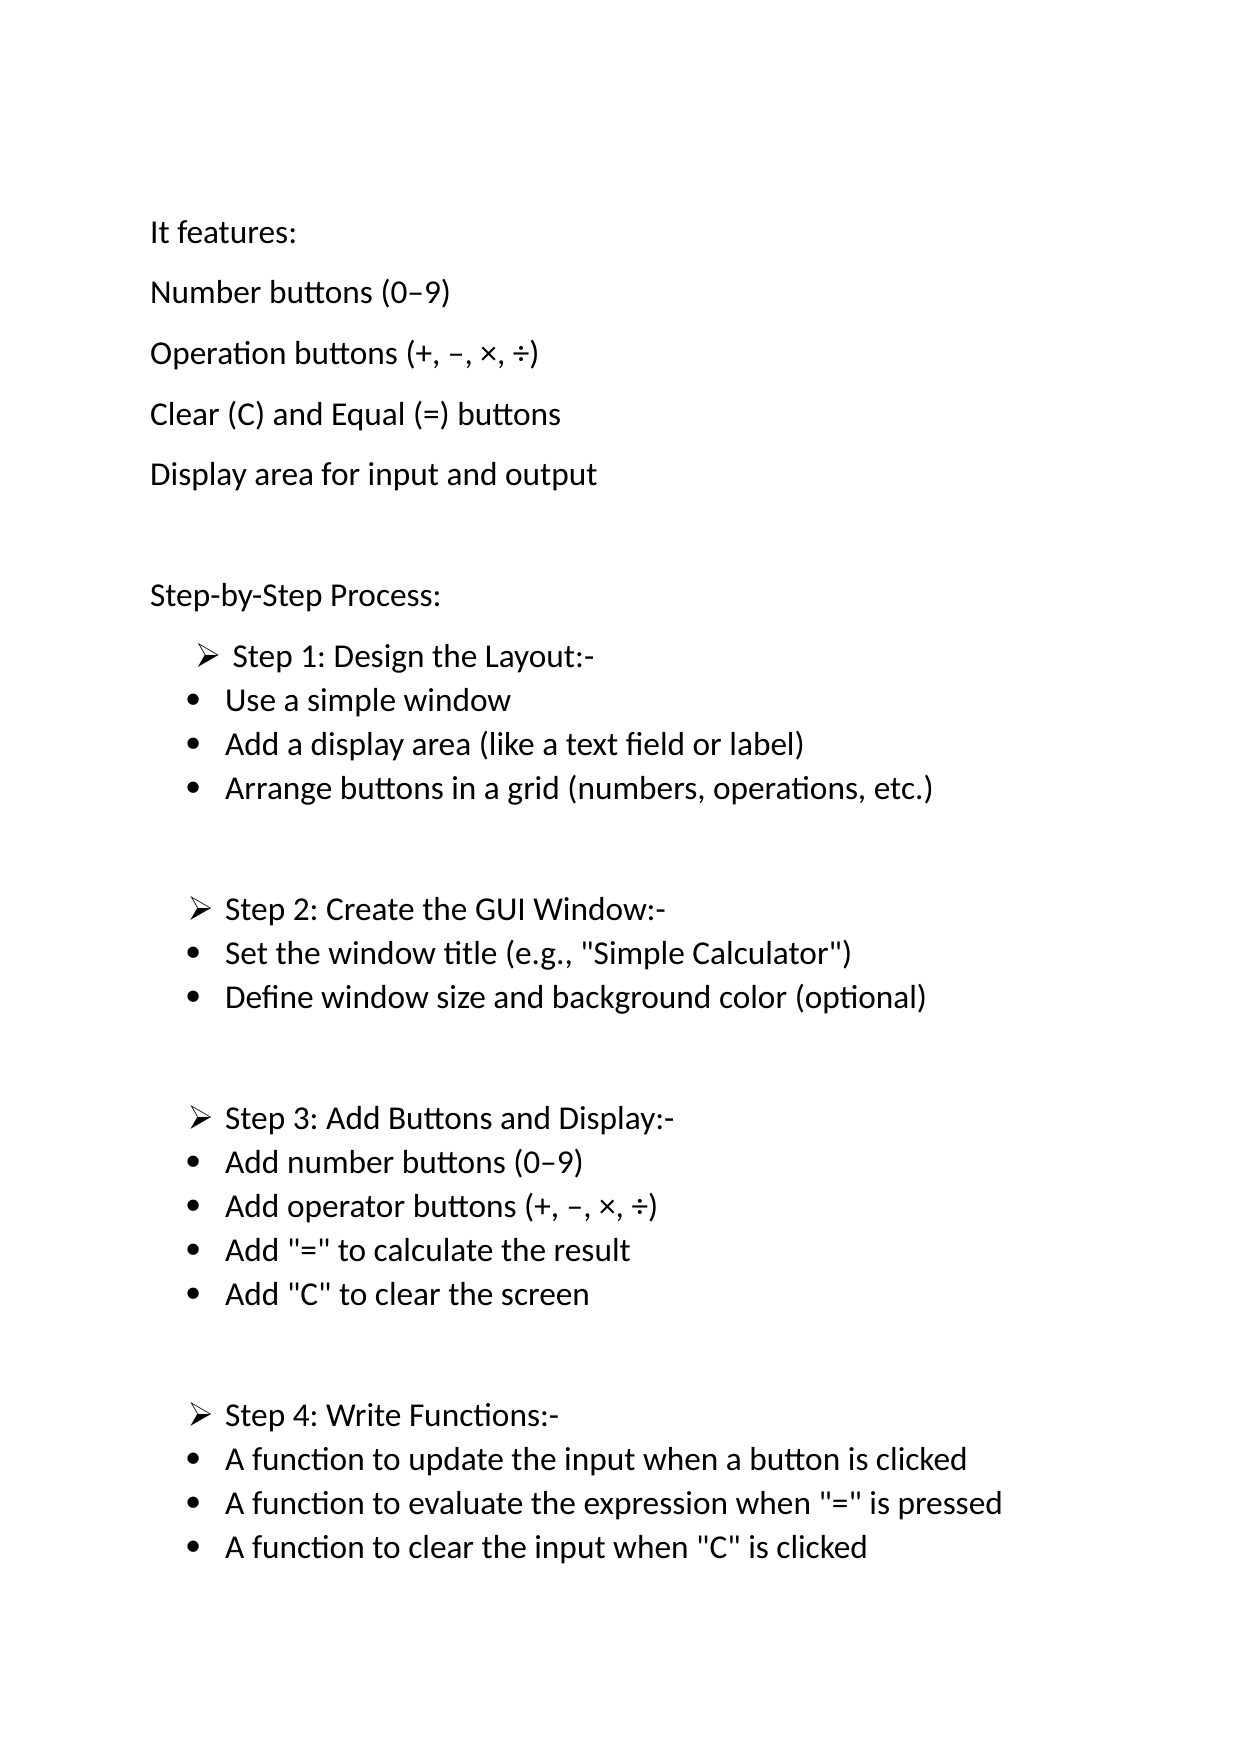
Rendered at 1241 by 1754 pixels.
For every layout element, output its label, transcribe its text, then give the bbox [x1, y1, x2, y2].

list Step 3: Add Buttons and Display:- [187, 1097, 1090, 1138]
list Define window size and background color (optional) [187, 976, 1090, 1017]
text Step-by-Step Process: [150, 574, 1090, 615]
list Step 1: Design the Layout:- [195, 635, 1090, 676]
list Add operator buttons (+, –, ×, ÷) [187, 1185, 1090, 1226]
list A function to evaluate the expression when "=" is pressed [187, 1482, 1090, 1523]
text Display area for input and output [150, 453, 1090, 494]
list Step 4: Write Functions:- [187, 1394, 1090, 1435]
list A function to clear the input when "C" is clicked [187, 1526, 1090, 1567]
text Number buttons (0–9) [150, 271, 1090, 312]
list A function to update the input when a button is clicked [187, 1438, 1090, 1479]
list Set the window title (e.g., "Simple Calculator") [187, 932, 1090, 973]
list Arrange buttons in a grid (numbers, operations, etc.) [187, 767, 1090, 808]
text Operation buttons (+, –, ×, ÷) [150, 332, 1090, 373]
list Add a display area (like a text field or label) [187, 723, 1090, 764]
list Add "C" to clear the screen [187, 1273, 1090, 1314]
text It features: [150, 211, 1090, 251]
list Add number buttons (0–9) [187, 1141, 1090, 1182]
list Add "=" to calculate the result [187, 1229, 1090, 1270]
list Use a simple window [187, 679, 1090, 720]
list Step 2: Create the GUI Window:- [187, 888, 1090, 929]
text Clear (C) and Equal (=) buttons [150, 392, 1090, 433]
